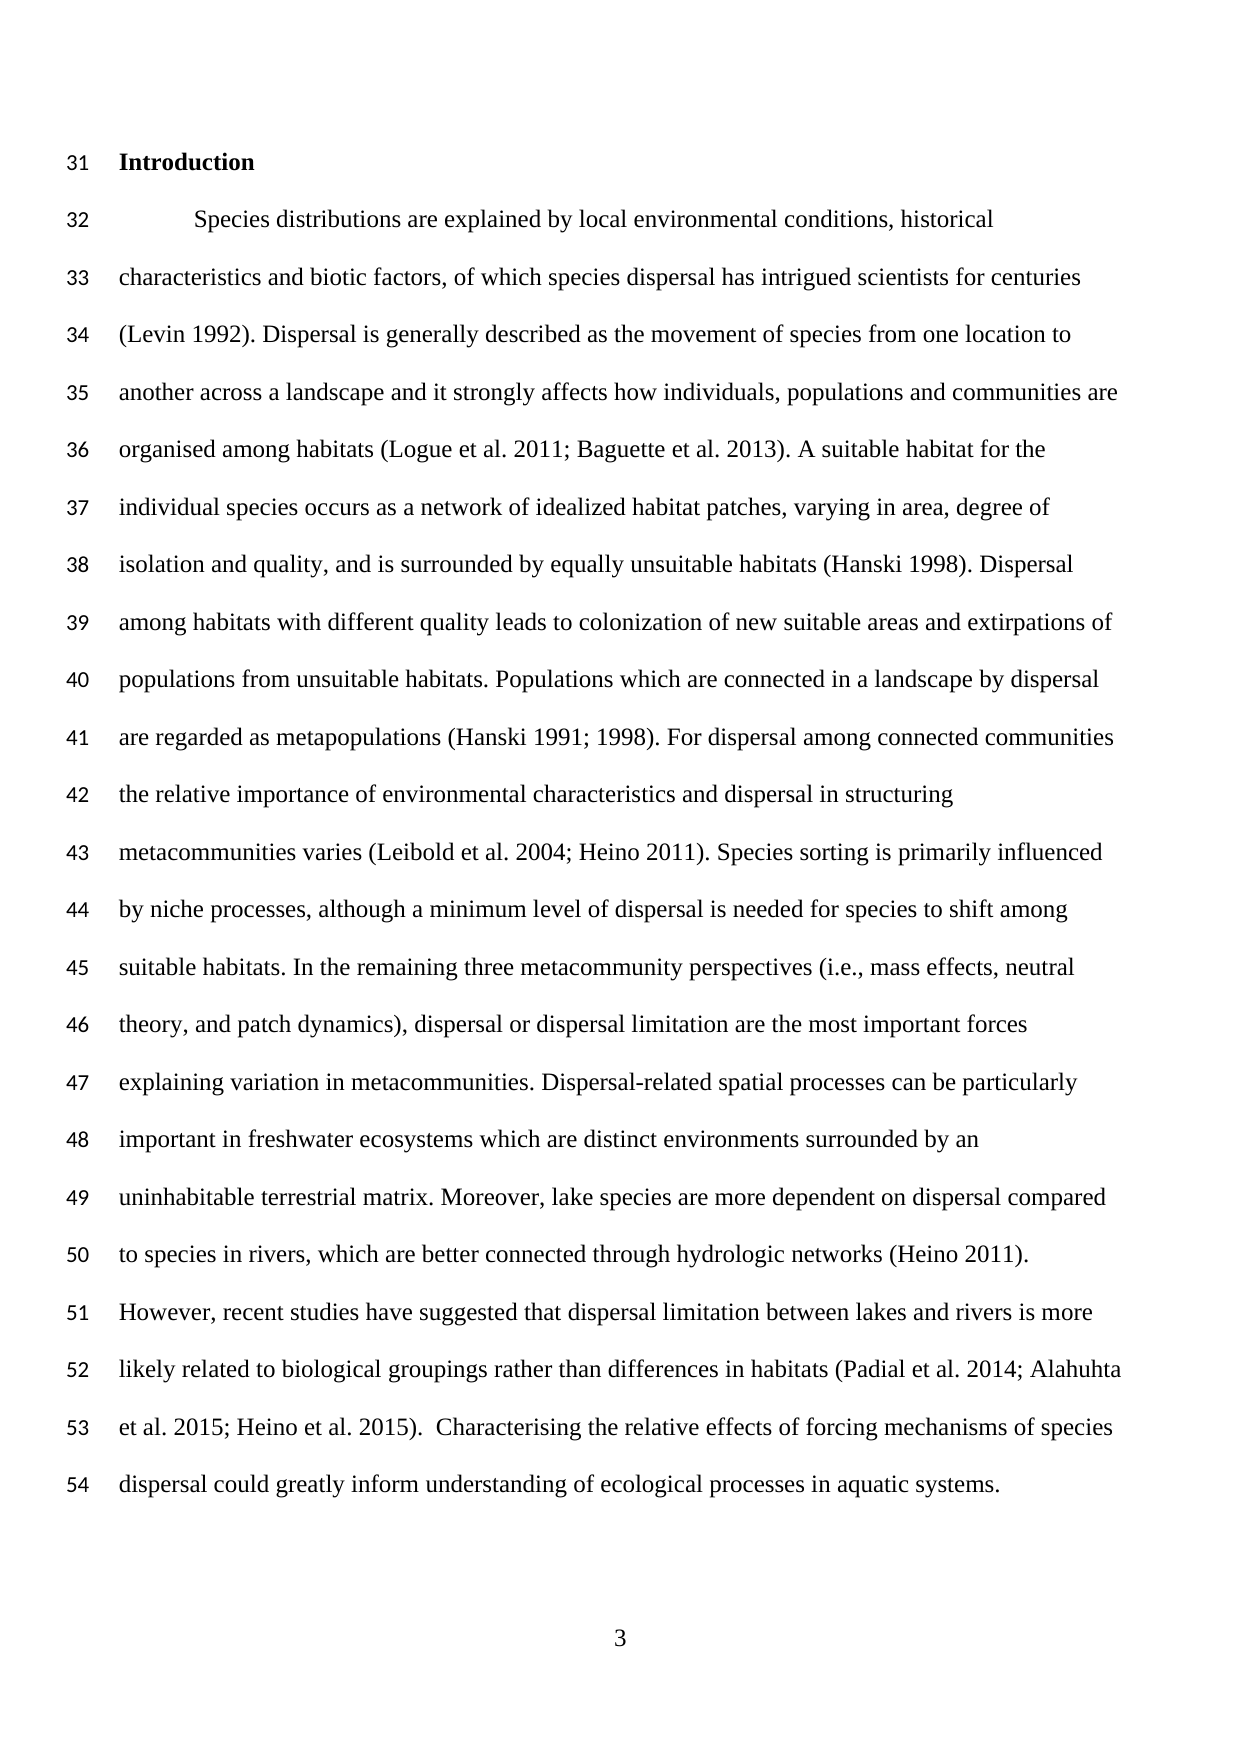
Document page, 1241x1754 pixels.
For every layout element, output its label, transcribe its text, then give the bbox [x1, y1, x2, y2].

text Introduction [118, 147, 1122, 176]
text Species distributions are explained by local environmental conditions, historical characteristics and biotic factors, of which species dispersal has intrigued scientists for centuries (Levin 1992). Dispersal is generally described as the movement of species from one location to another across a landscape and it strongly affects how individuals, populations and communities are organised among habitats (Logue et al. 2011; Baguette et al. 2013). A suitable habitat for the individual species occurs as a network of idealized habitat patches, varying in area, degree of isolation and quality, and is surrounded by equally unsuitable habitats (Hanski 1998). Dispersal among habitats with different quality leads to colonization of new suitable areas and extirpations of populations from unsuitable habitats. Populations which are connected in a landscape by dispersal are regarded as metapopulations (Hanski 1991; 1998). For dispersal among connected communities the relative importance of environmental characteristics and dispersal in structuring metacommunities varies (Leibold et al. 2004; Heino 2011). Species sorting is primarily influenced by niche processes, although a minimum level of dispersal is needed for species to shift among suitable habitats. In the remaining three metacommunity perspectives (i.e., mass effects, neutral theory, and patch dynamics), dispersal or dispersal limitation are the most important forces explaining variation in metacommunities. Dispersal-related spatial processes can be particularly important in freshwater ecosystems which are distinct environments surrounded by an uninhabitable terrestrial matrix. Moreover, lake species are more dependent on dispersal compared to species in rivers, which are better connected through hydrologic networks (Heino 2011). However, recent studies have suggested that dispersal limitation between lakes and rivers is more likely related to biological groupings rather than differences in habitats (Padial et al. 2014; Alahuhta et al. 2015; Heino et al. 2015). Characterising the relative effects of forcing mechanisms of species dispersal could greatly inform understanding of ecological processes in aquatic systems. [118, 204, 1122, 1498]
